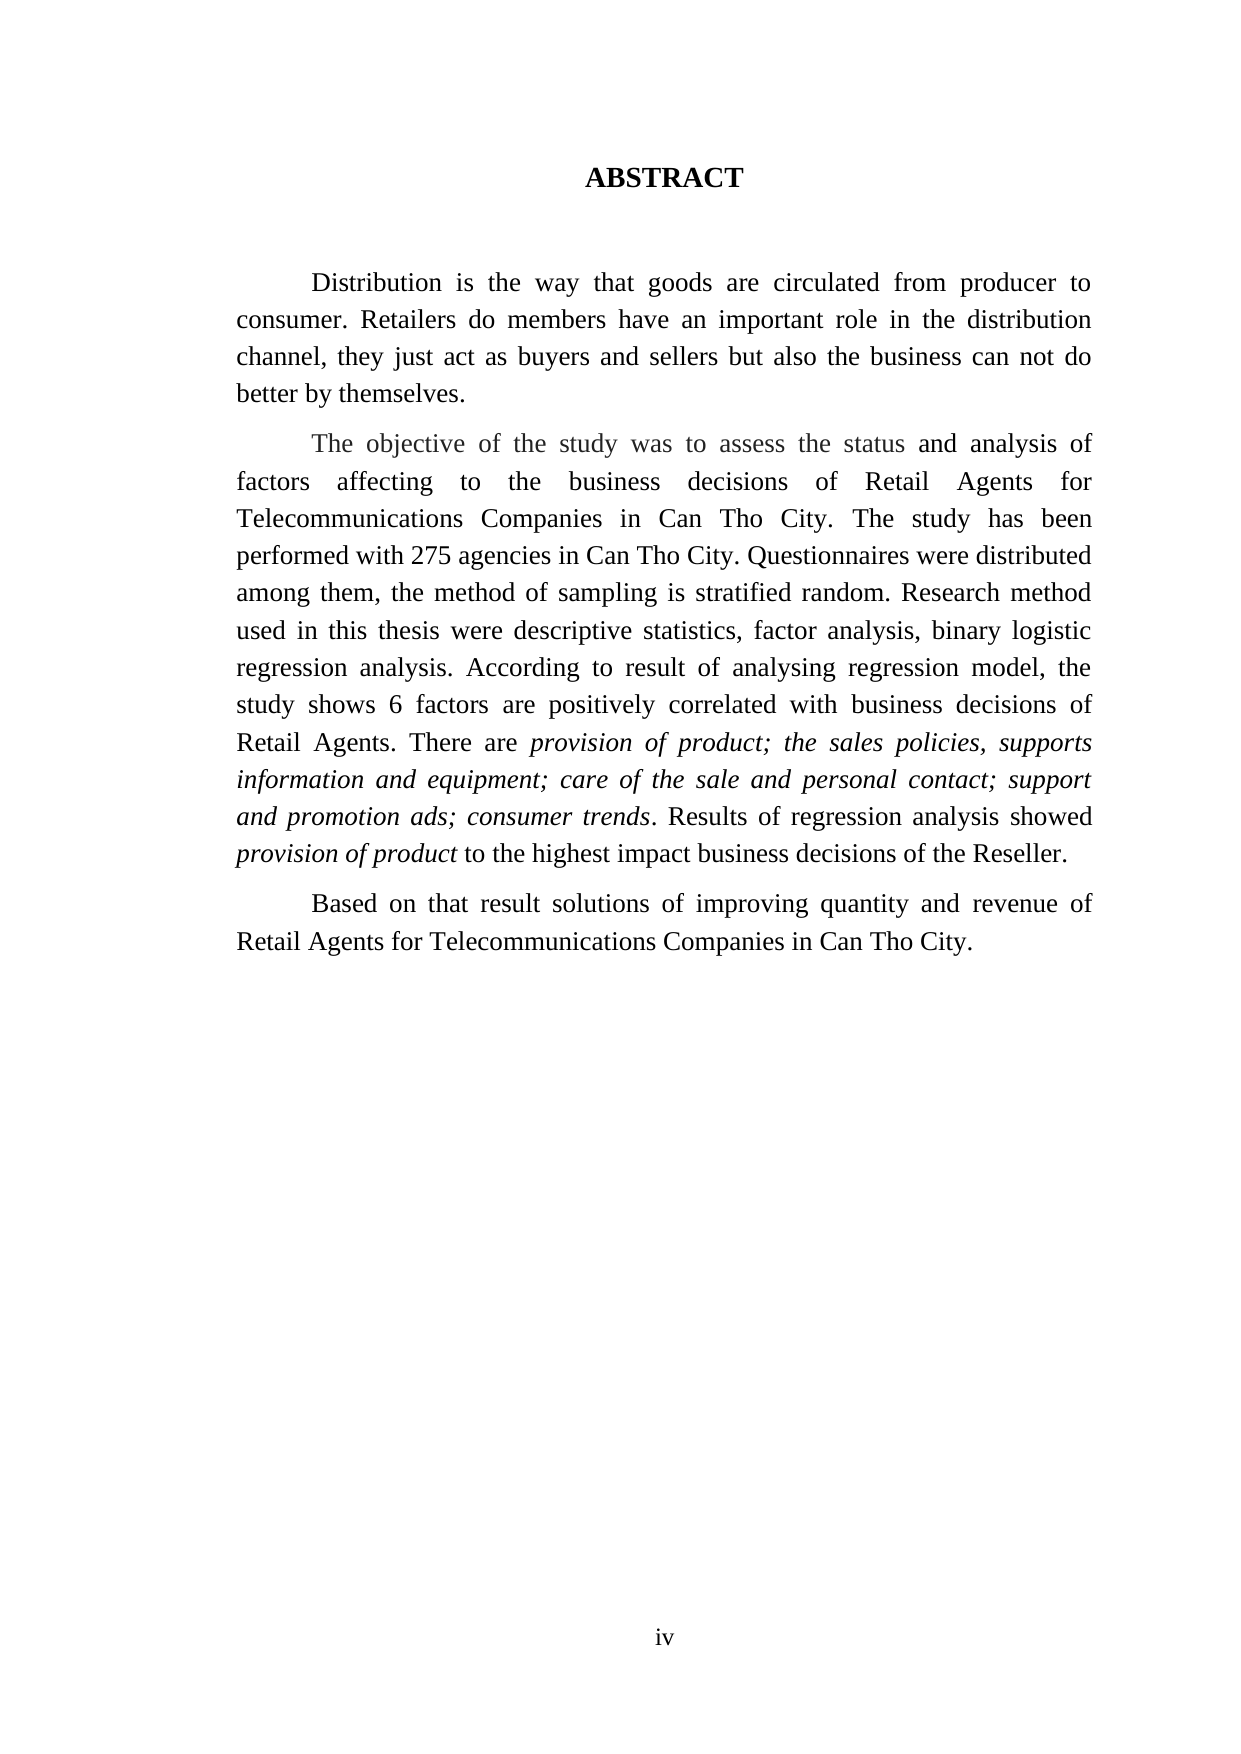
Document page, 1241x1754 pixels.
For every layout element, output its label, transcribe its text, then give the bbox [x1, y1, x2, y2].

text ABSTRACT [236, 160, 1092, 194]
text The objective of the study was to assess the status and analysis of factors affecting to the business decisions of Retail Agents for Telecommunications Companies in Can Tho City. The study has been performed with 275 agencies in Can Tho City. Questionnaires were distributed among them, the method of sampling is stratified random. Research method used in this thesis were descriptive statistics, factor analysis, binary logistic regression analysis. According to result of analysing regression model, the study shows 6 factors are positively correlated with business decisions of Retail Agents. There are provision of product; the sales policies, supports information and equipment; care of the sale and personal contact; support and promotion ads; consumer trends. Results of regression analysis showed provision of product to the highest impact business decisions of the Reseller. [236, 427, 1092, 869]
text Distribution is the way that goods are circulated from producer to consumer. Retailers do members have an important role in the distribution channel, they just act as buyers and sellers but also the business can not do better by themselves. [236, 266, 1092, 409]
text Based on that result solutions of improving quantity and revenue of Retail Agents for Telecommunications Companies in Can Tho City. [236, 887, 1092, 956]
